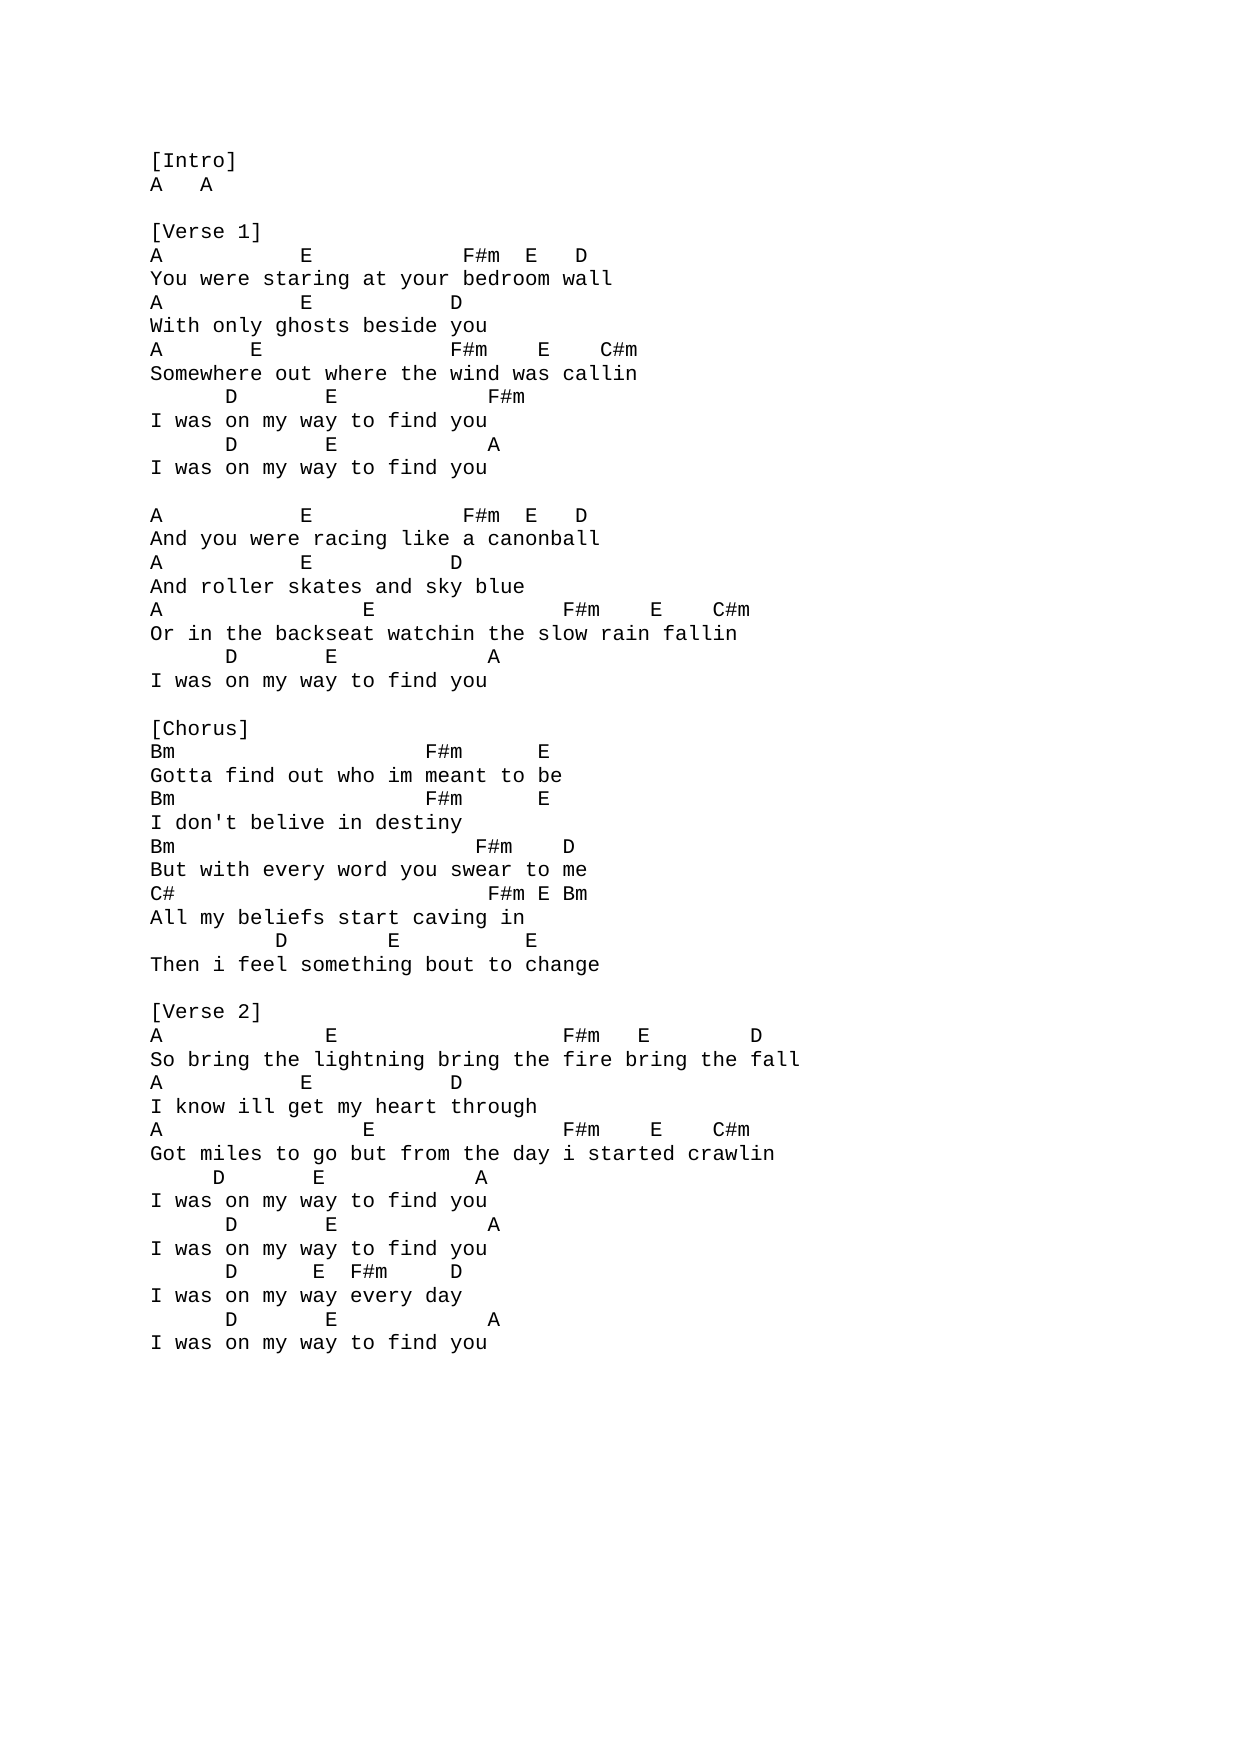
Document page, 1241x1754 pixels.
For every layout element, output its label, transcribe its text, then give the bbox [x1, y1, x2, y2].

text A E F#m E C#m [150, 339, 1090, 363]
text Got miles to go but from the day i started crawlin [150, 1143, 1090, 1167]
text But with every word you swear to me [150, 859, 1090, 883]
text Bm F#m E [150, 788, 1090, 812]
text [Verse 2] [150, 1001, 1090, 1025]
text A E F#m E D [150, 1025, 1090, 1048]
text And roller skates and sky blue [150, 576, 1090, 599]
text A E D [150, 1072, 1090, 1096]
text A E F#m E C#m [150, 599, 1090, 623]
text A E F#m E D [150, 505, 1090, 528]
text So bring the lightning bring the fire bring the fall [150, 1048, 1090, 1072]
text I was on my way to find you [150, 1332, 1090, 1356]
text I don't belive in destiny [150, 812, 1090, 836]
text I was on my way to find you [150, 670, 1090, 694]
text D E A [150, 647, 1090, 670]
text A E F#m E C#m [150, 1119, 1090, 1143]
text D E F#m [150, 386, 1090, 410]
text I know ill get my heart through [150, 1096, 1090, 1119]
text I was on my way to find you [150, 457, 1090, 481]
text A E F#m E D [150, 244, 1090, 268]
text [Intro] [150, 150, 1090, 174]
text D E A [150, 1167, 1090, 1190]
text [Chorus] [150, 717, 1090, 741]
text Bm F#m D [150, 836, 1090, 859]
text Or in the backseat watchin the slow rain fallin [150, 623, 1090, 647]
text Gotta find out who im meant to be [150, 765, 1090, 788]
text I was on my way to find you [150, 1238, 1090, 1261]
text You were staring at your bedroom wall [150, 268, 1090, 292]
text D E A [150, 1309, 1090, 1332]
text With only ghosts beside you [150, 316, 1090, 339]
text Then i feel something bout to change [150, 954, 1090, 978]
text D E E [150, 930, 1090, 954]
text I was on my way every day [150, 1285, 1090, 1309]
text Bm F#m E [150, 741, 1090, 765]
text [Verse 1] [150, 221, 1090, 244]
text A E D [150, 552, 1090, 576]
text D E A [150, 434, 1090, 457]
text A A [150, 174, 1090, 197]
text C# F#m E Bm [150, 883, 1090, 907]
text I was on my way to find you [150, 410, 1090, 434]
text And you were racing like a canonball [150, 528, 1090, 552]
text D E F#m D [150, 1261, 1090, 1285]
text Somewhere out where the wind was callin [150, 363, 1090, 386]
text D E A [150, 1214, 1090, 1238]
text A E D [150, 292, 1090, 316]
text All my beliefs start caving in [150, 907, 1090, 930]
text I was on my way to find you [150, 1190, 1090, 1214]
